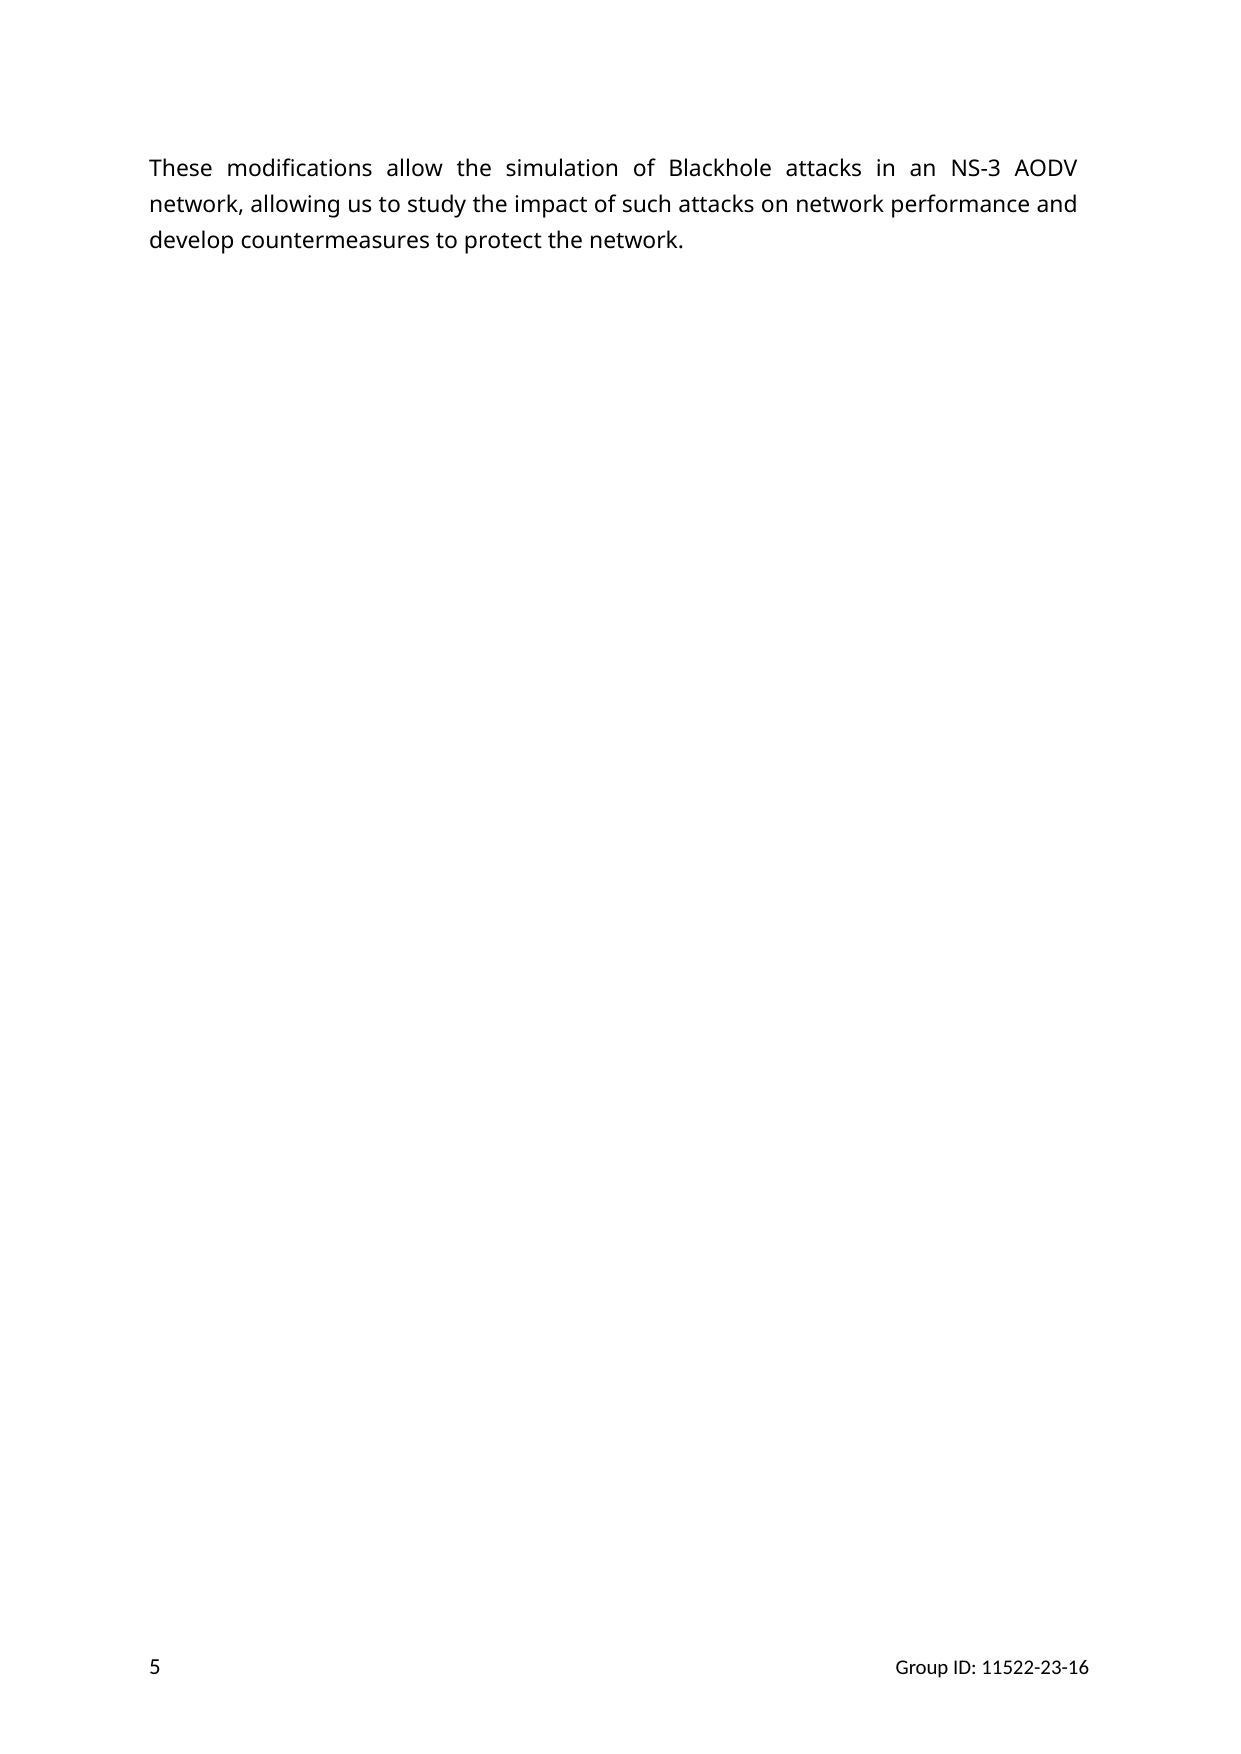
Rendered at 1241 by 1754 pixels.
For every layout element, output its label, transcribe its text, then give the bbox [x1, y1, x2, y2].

text These modifications allow the simulation of Blackhole attacks in an NS-3 AODV network, allowing us to study the impact of such attacks on network performance and develop countermeasures to protect the network. [149, 152, 1079, 255]
